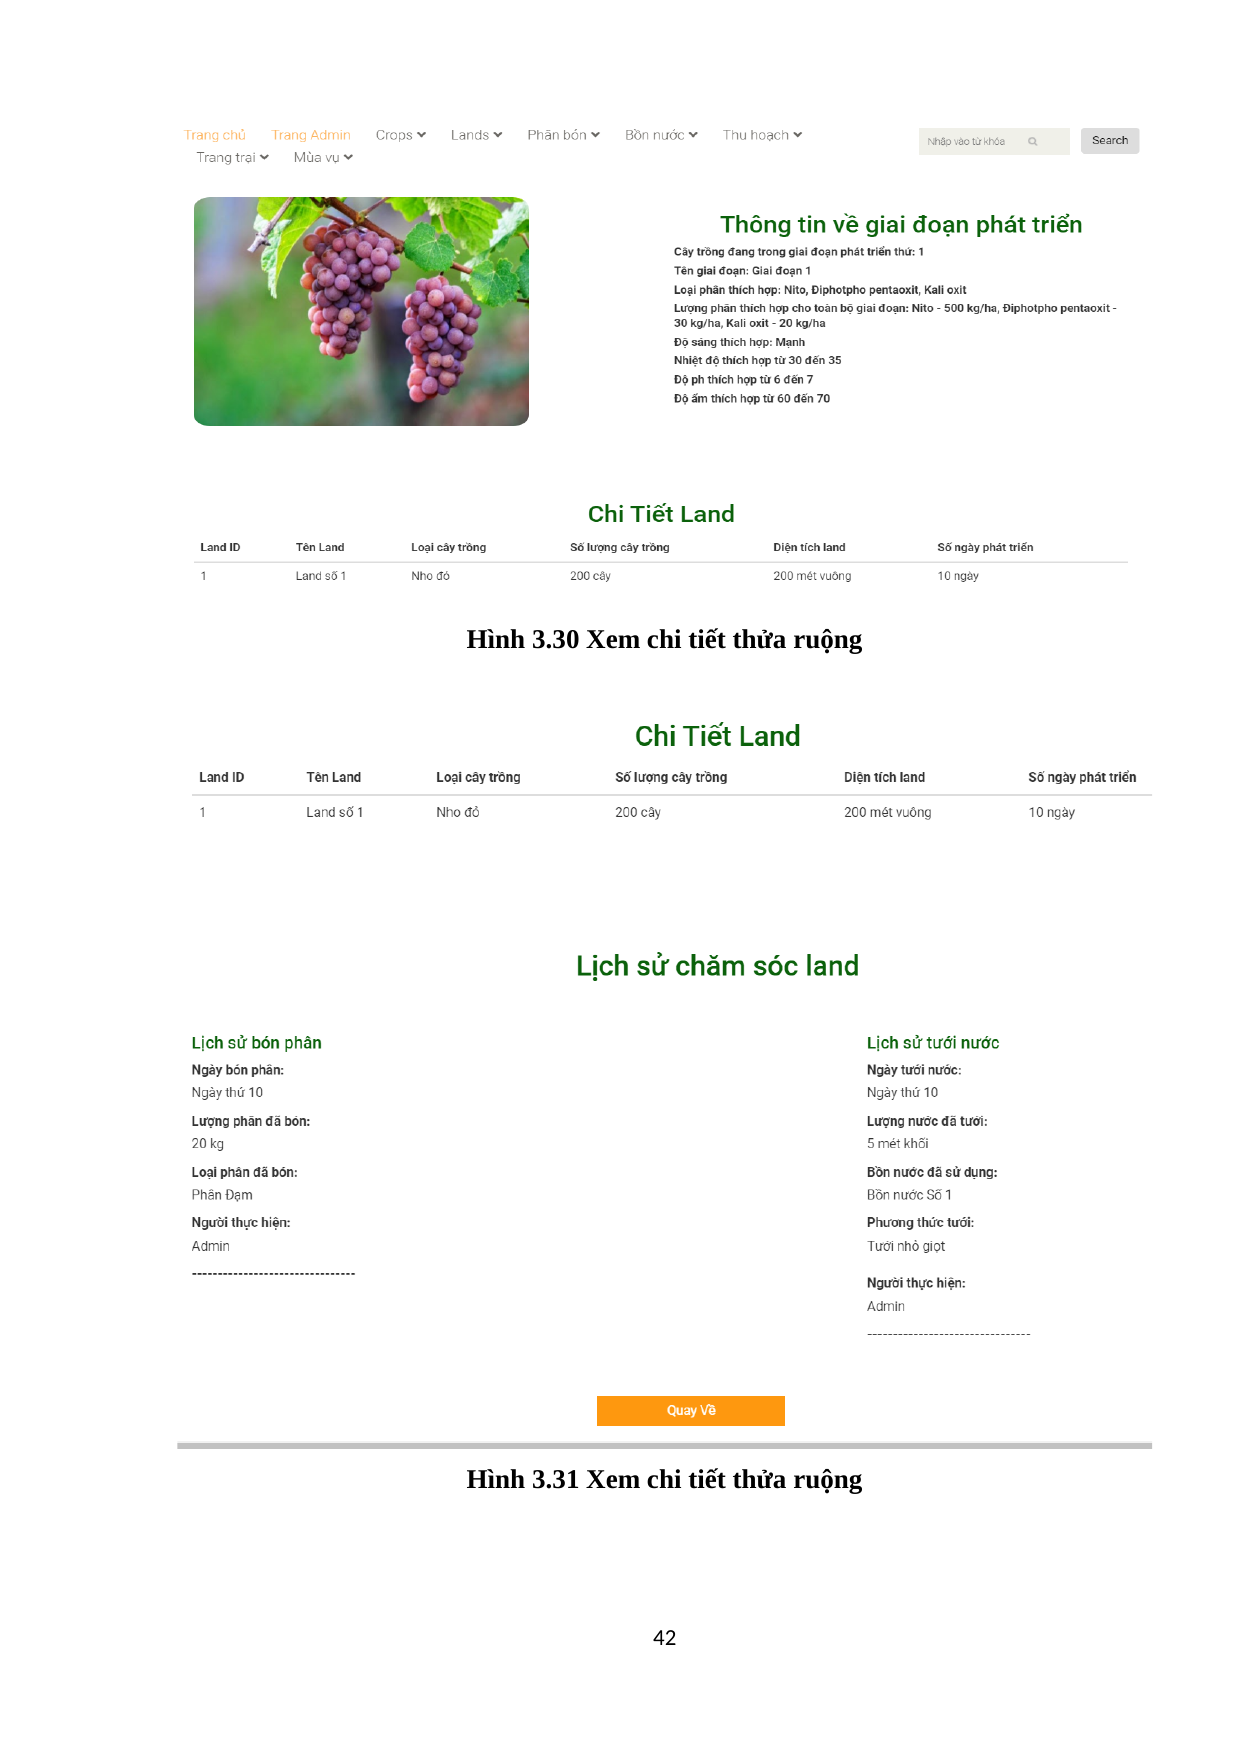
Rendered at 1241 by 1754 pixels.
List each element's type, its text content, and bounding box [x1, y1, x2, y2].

picture [177, 118, 1151, 610]
list Hình 3.30 Xem chi tiết thửa ruộng [177, 623, 1152, 654]
picture [177, 716, 1153, 1449]
list Hình 3.31 Xem chi tiết thửa ruộng [177, 1463, 1152, 1494]
